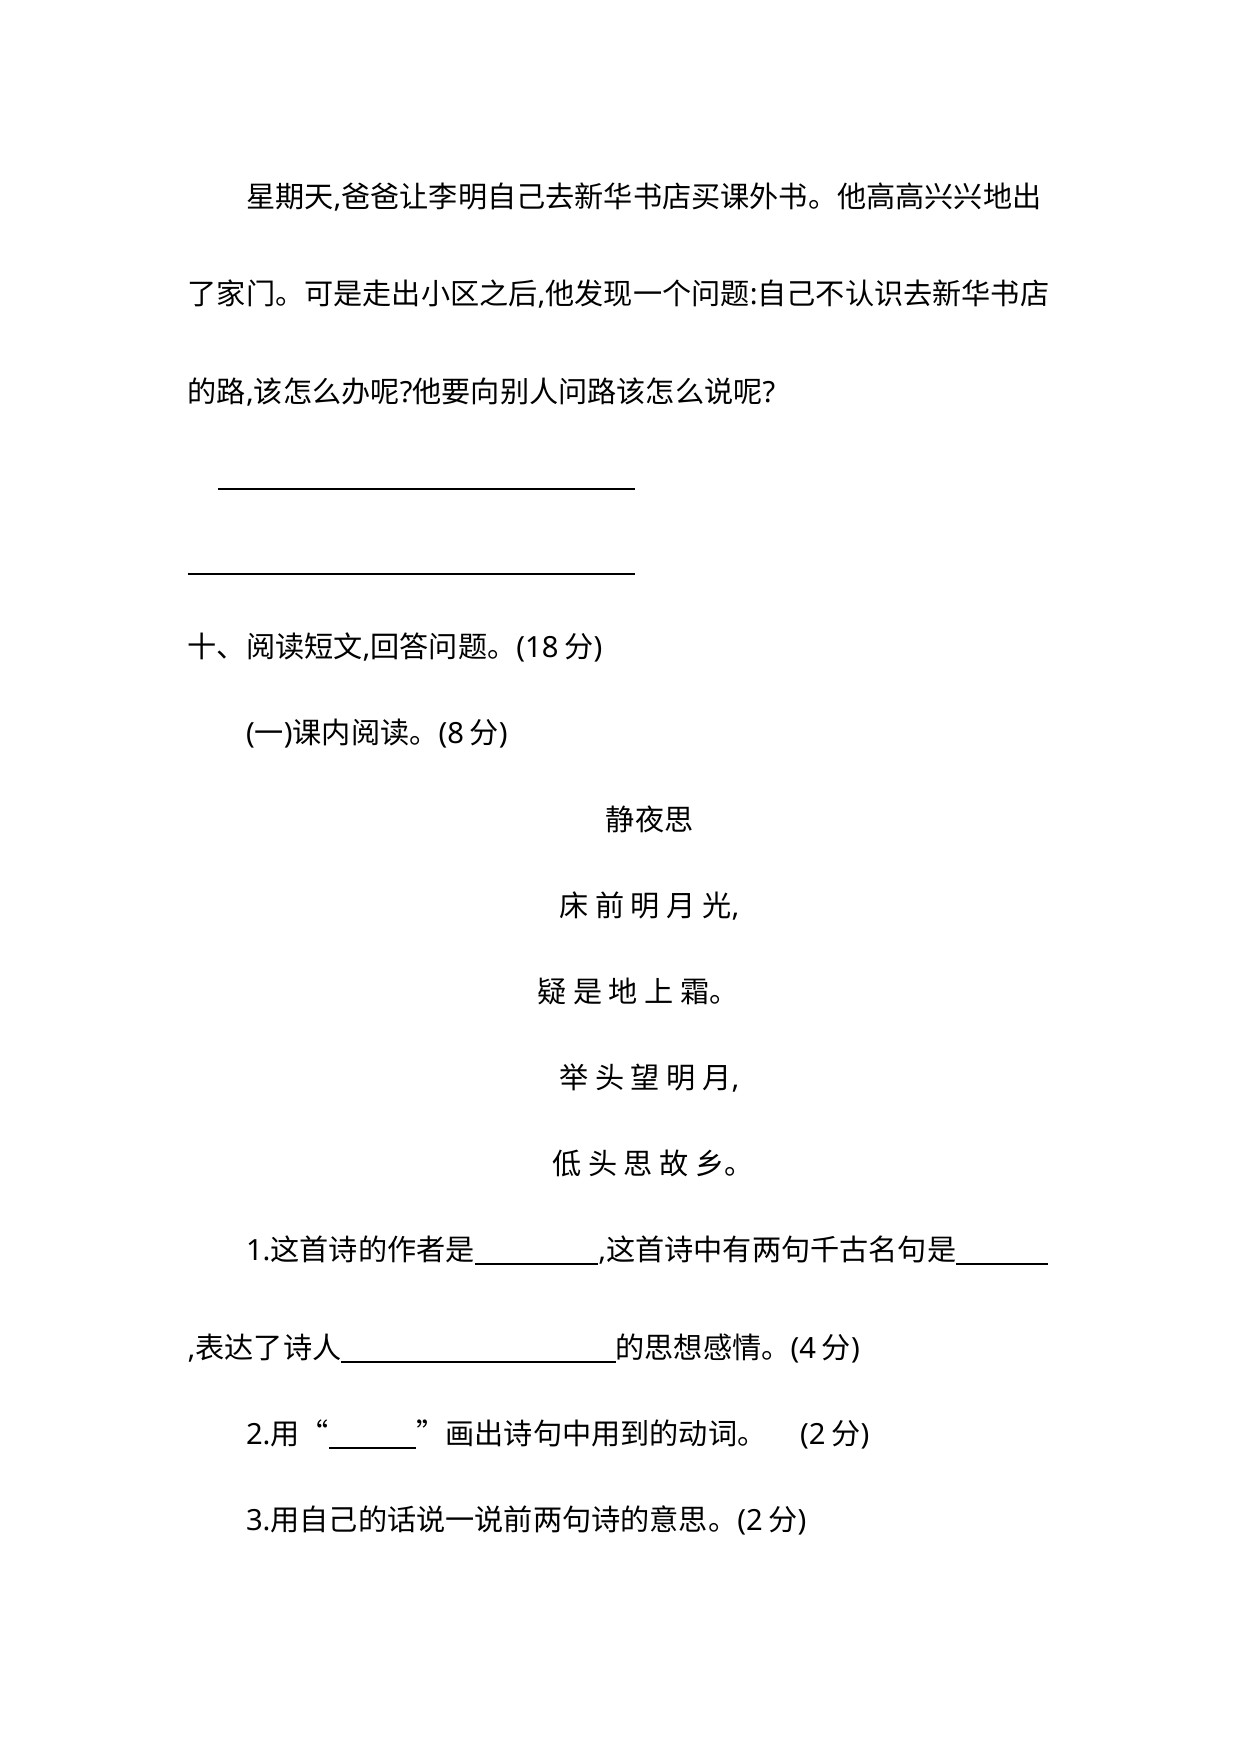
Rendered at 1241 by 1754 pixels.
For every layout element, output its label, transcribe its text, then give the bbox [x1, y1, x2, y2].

text 3.用自己的话说一说前两句诗的意思。(2分) [187, 1486, 1053, 1551]
text 疑 是 地 上 霜。 [187, 957, 1053, 1022]
text 举 头 望 明 月, [187, 1043, 1053, 1108]
text 十、阅读短文,回答问题。(18分) [187, 613, 1053, 678]
text 星期天,爸爸让李明自己去新华书店买课外书。他高高兴兴地出了家门。可是走出小区之后,他发现一个问题:自己不认识去新华书店的路,该怎么办呢?他要向别人问路该怎么说呢? [187, 162, 1053, 422]
text (一)课内阅读。(8分) [187, 699, 1053, 764]
text 床 前 明 月 光, [187, 871, 1053, 936]
text 静夜思 [187, 785, 1053, 850]
text 2.用“ ”画出诗句中用到的动词。 (2分) [187, 1399, 1053, 1464]
text 低 头 思 故 乡。 [187, 1129, 1053, 1194]
text 1.这首诗的作者是 ,这首诗中有两句千古名句是 ,表达了诗人 的思想感情。(4分) [187, 1216, 1053, 1378]
